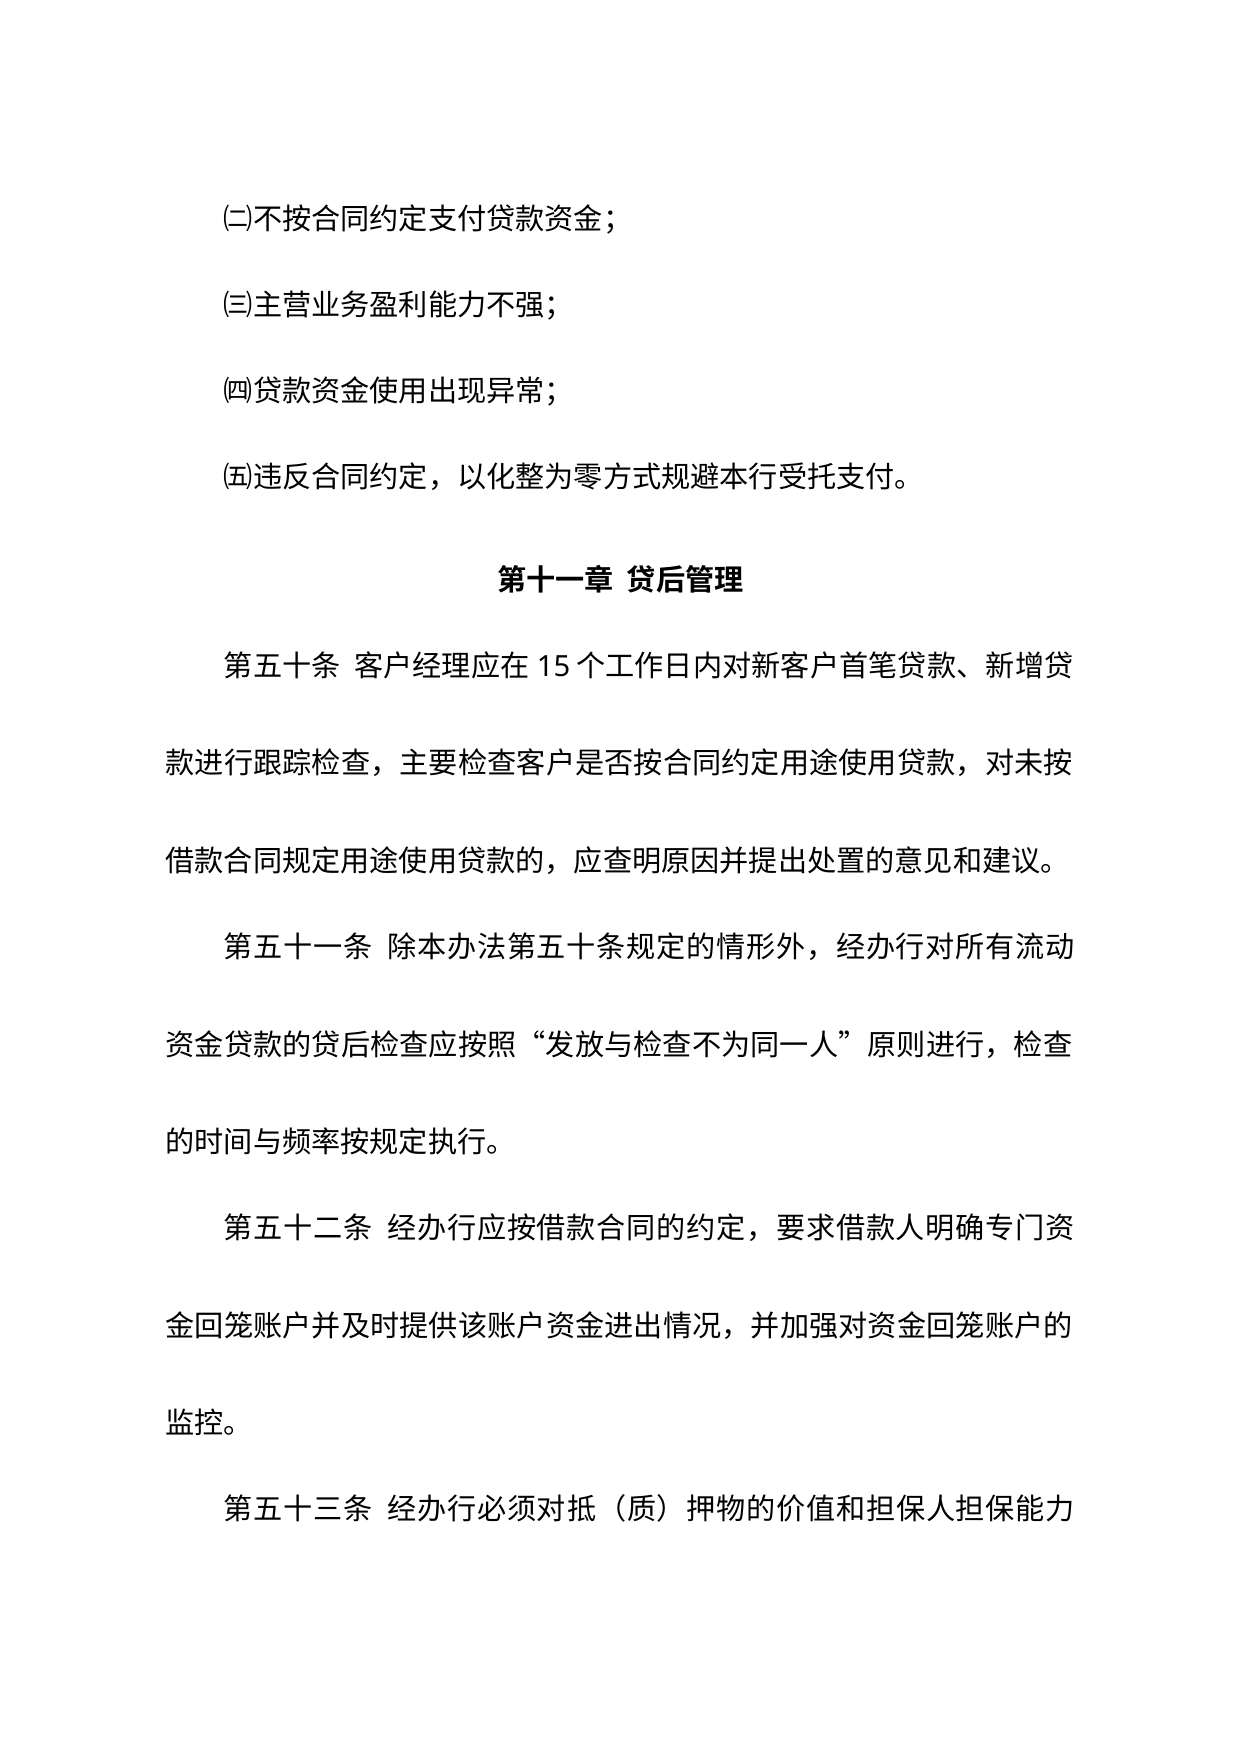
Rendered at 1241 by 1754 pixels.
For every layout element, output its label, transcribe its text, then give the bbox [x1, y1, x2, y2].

text 第五十条 客户经理应在15个工作日内对新客户首笔贷款、新增贷款进行跟踪检查，主要检查客户是否按合同约定用途使用贷款，对未按借款合同规定用途使用贷款的，应查明原因并提出处置的意见和建议。 [165, 631, 1075, 891]
text ㈢主营业务盈利能力不强； [165, 270, 1075, 335]
text ㈡不按合同约定支付贷款资金； [165, 184, 1075, 249]
text ㈣贷款资金使用出现异常； [165, 356, 1075, 421]
text ㈤违反合同约定，以化整为零方式规避本行受托支付。 [165, 442, 1075, 507]
text 第五十二条 经办行应按借款合同的约定，要求借款人明确专门资金回笼账户并及时提供该账户资金进出情况，并加强对资金回笼账户的监控。 [165, 1193, 1075, 1453]
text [165, 1474, 1075, 1539]
text 第十一章 贷后管理 [165, 545, 1075, 610]
text 第五十一条 除本办法第五十条规定的情形外，经办行对所有流动资金贷款的贷后检查应按照“发放与检查不为同一人”原则进行，检查的时间与频率按规定执行。 [165, 912, 1075, 1172]
